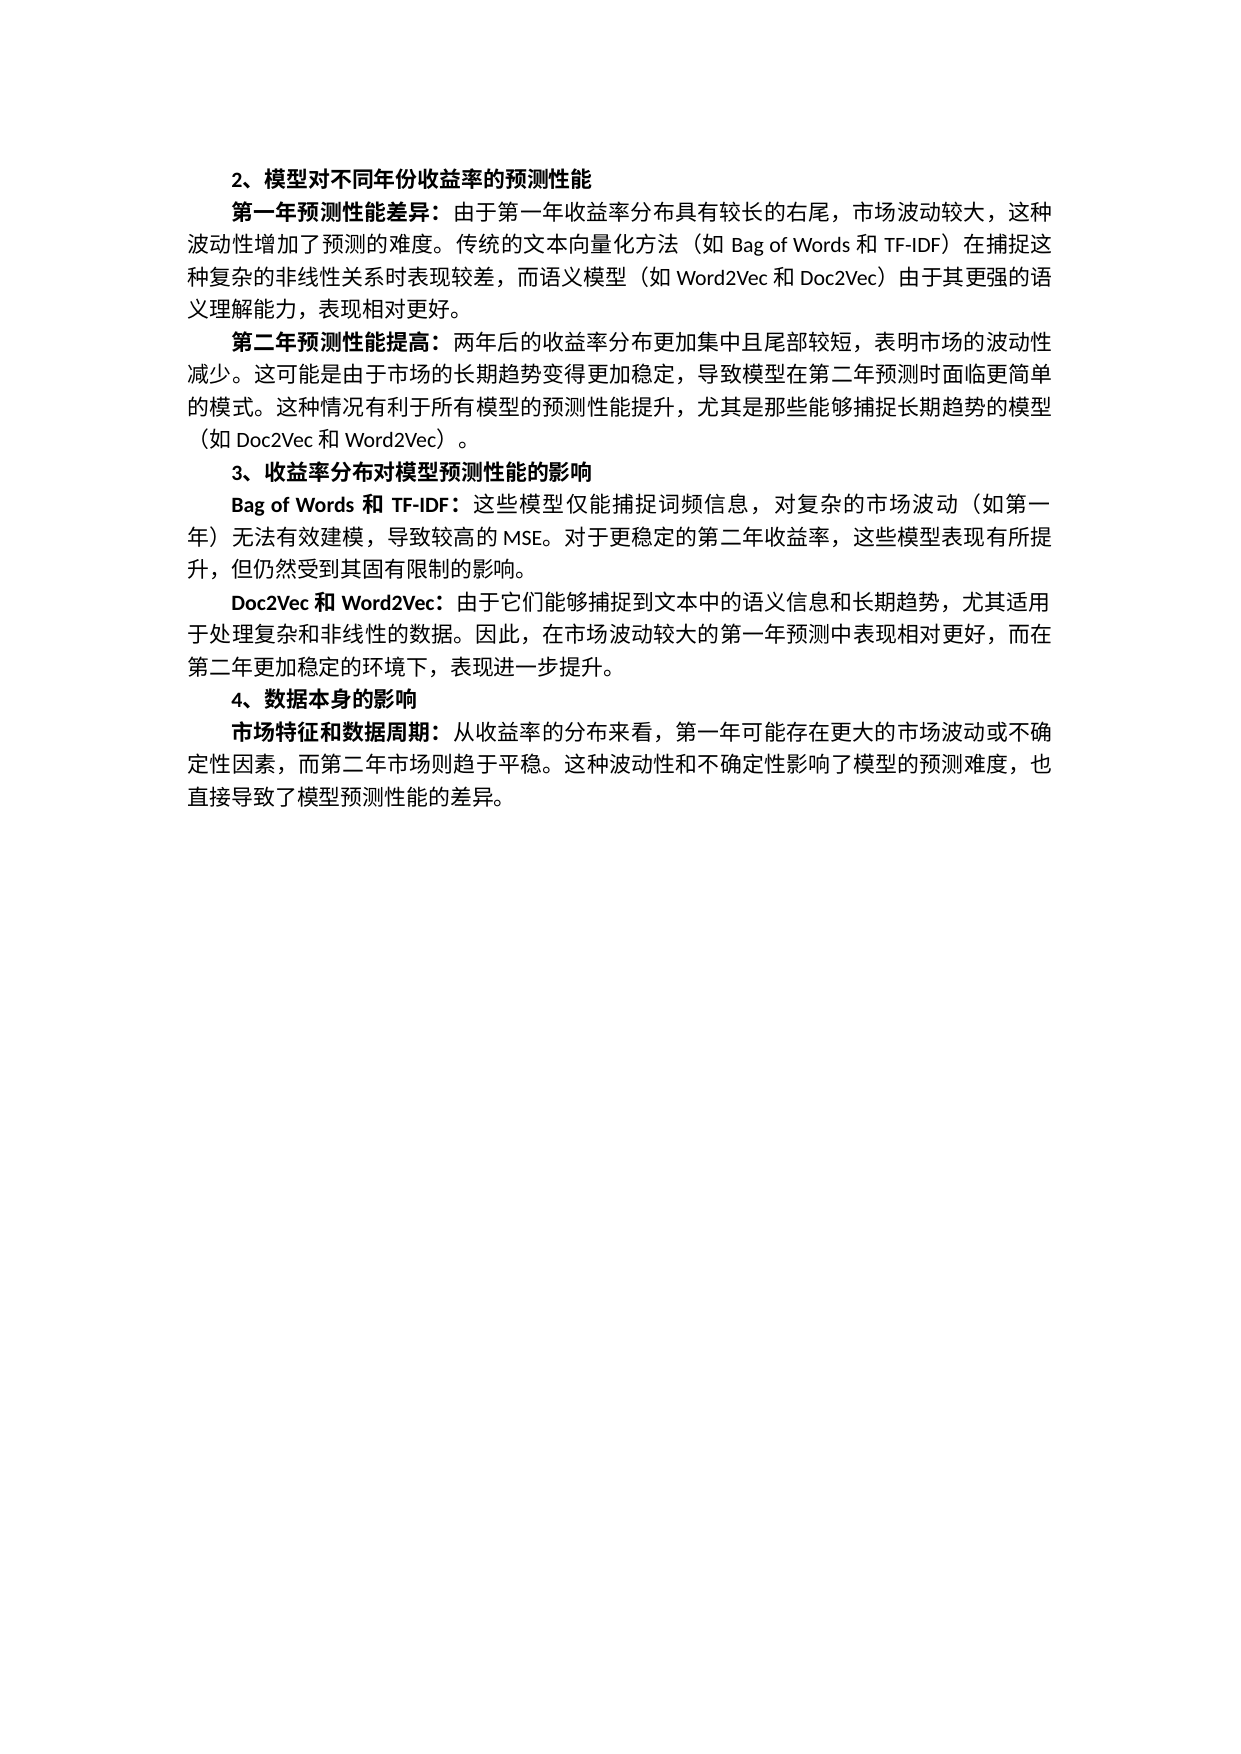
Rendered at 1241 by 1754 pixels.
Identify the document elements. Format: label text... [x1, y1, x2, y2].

list 市场特征和数据周期：从收益率的分布来看，第一年可能存在更大的市场波动或不确定性因素，而第二年市场则趋于平稳。这种波动性和不确定性影响了模型的预测难度，也直接导致了模型预测性能的差异。 [187, 714, 1053, 812]
list 收益率分布对模型预测性能的影响 [187, 454, 1053, 487]
text Bag of Words 和 TF-IDF：这些模型仅能捕捉词频信息，对复杂的市场波动（如第一年）无法有效建模，导致较高的MSE。对于更稳定的第二年收益率，这些模型表现有所提升，但仍然受到其固有限制的影响。 [187, 487, 1053, 584]
list 模型对不同年份收益率的预测性能 [187, 162, 1053, 194]
text Doc2Vec 和 Word2Vec：由于它们能够捕捉到文本中的语义信息和长期趋势，尤其适用于处理复杂和非线性的数据。因此，在市场波动较大的第一年预测中表现相对更好，而在第二年更加稳定的环境下，表现进一步提升。 [187, 584, 1053, 682]
text 第二年预测性能提高：两年后的收益率分布更加集中且尾部较短，表明市场的波动性减少。这可能是由于市场的长期趋势变得更加稳定，导致模型在第二年预测时面临更简单的模式。这种情况有利于所有模型的预测性能提升，尤其是那些能够捕捉长期趋势的模型（如 Doc2Vec 和 Word2Vec）。 [187, 324, 1053, 454]
list 数据本身的影响 [187, 682, 1053, 714]
text 第一年预测性能差异：由于第一年收益率分布具有较长的右尾，市场波动较大，这种波动性增加了预测的难度。传统的文本向量化方法（如 Bag of Words 和 TF-IDF）在捕捉这种复杂的非线性关系时表现较差，而语义模型（如 Word2Vec 和 Doc2Vec）由于其更强的语义理解能力，表现相对更好。 [187, 194, 1053, 324]
